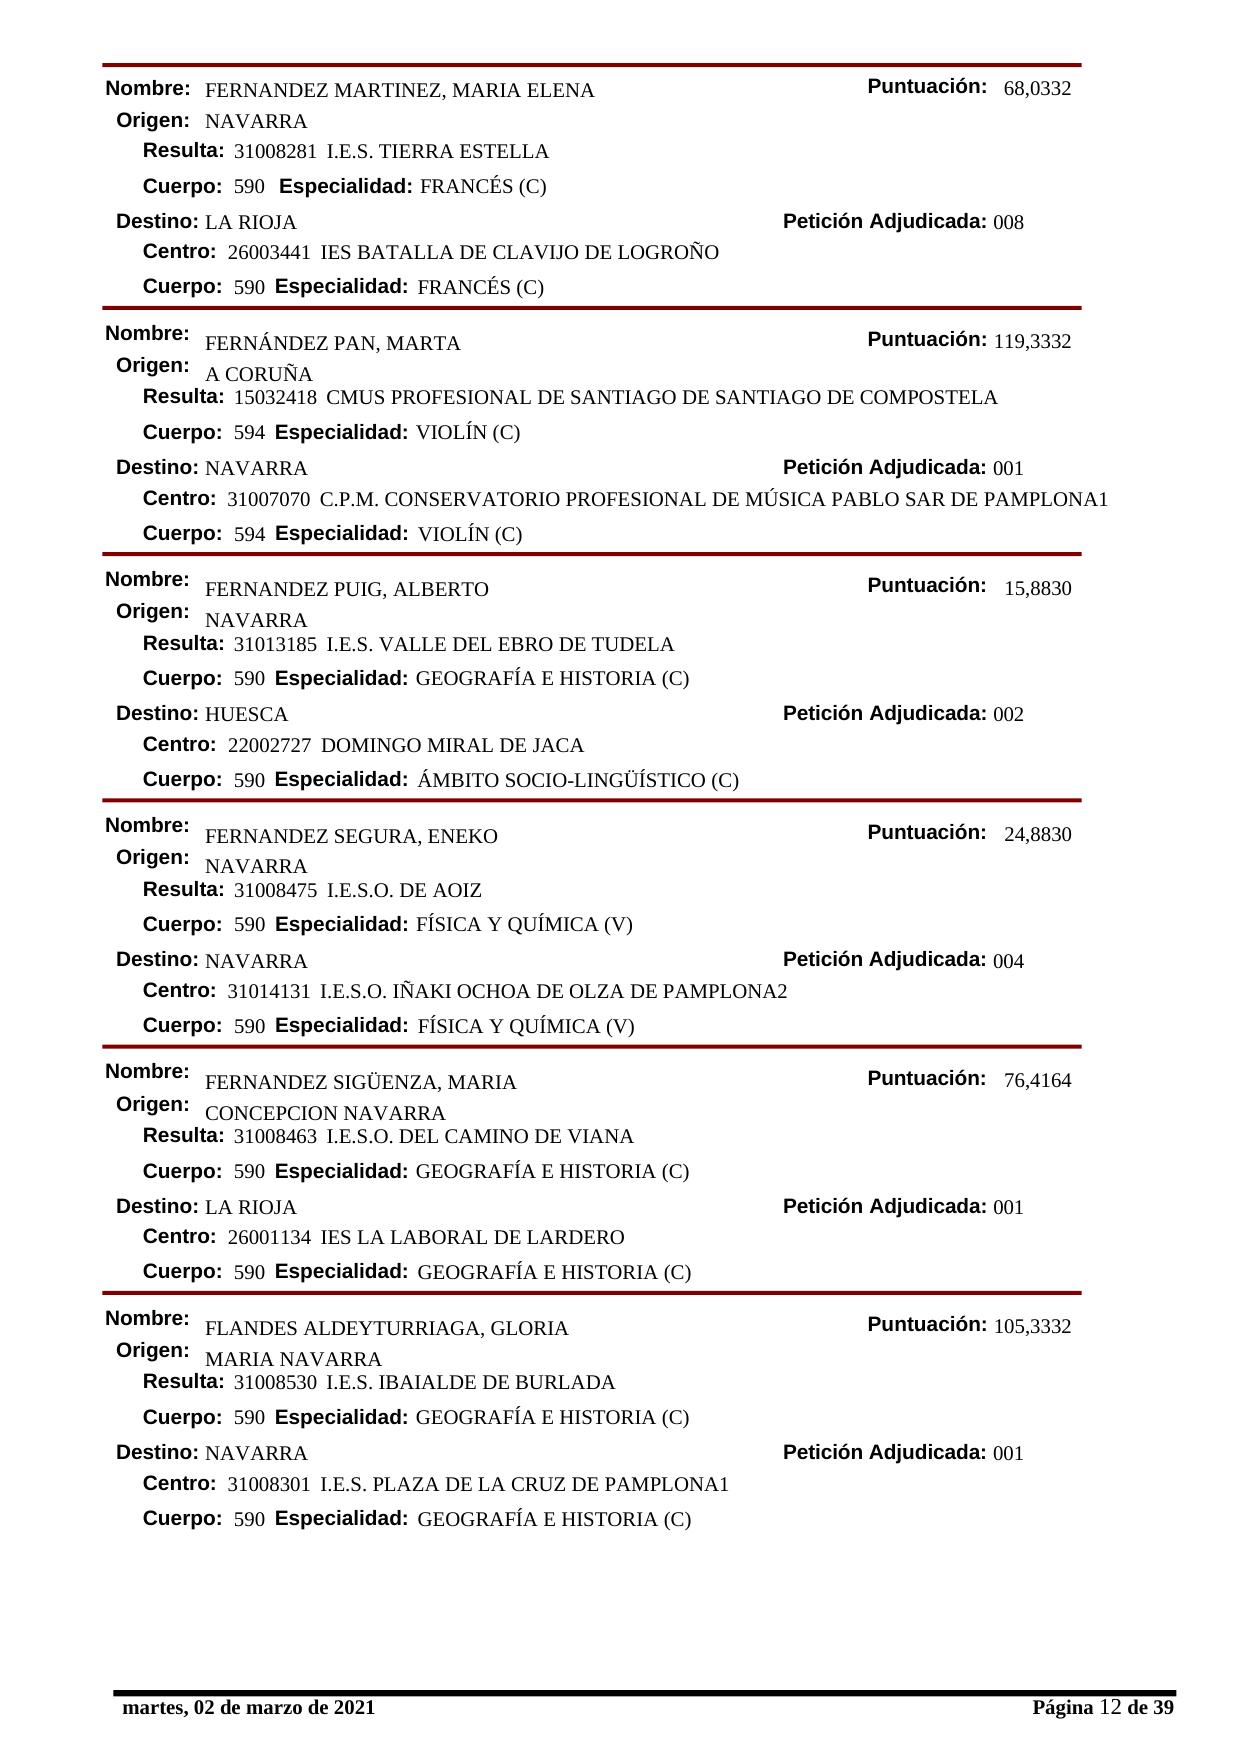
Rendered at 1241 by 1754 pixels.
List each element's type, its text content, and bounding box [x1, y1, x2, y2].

text Resulta: 31008475 I.E.S.O. DE AOIZ [143, 878, 1126, 902]
text Destino: NAVARRA Petición Adjudicada: 001 [116, 455, 1126, 480]
text Destino: NAVARRA Petición Adjudicada: 001 [116, 1440, 1126, 1465]
subtitle Puntuación: [867, 819, 988, 843]
text Destino: LA RIOJA Petición Adjudicada: 001 [116, 1193, 1126, 1219]
text Destino: HUESCA Petición Adjudicada: 002 [116, 701, 1126, 726]
text Puntuación: 105,3332 [867, 1312, 1126, 1338]
text Centro: 31014131 I.E.S.O. IÑAKI OCHOA DE OLZA DE PAMPLONA2 [143, 978, 1126, 1003]
text 76,4164 [1004, 1068, 1126, 1092]
text Centro: 26001134 IES LA LABORAL DE LARDERO [143, 1224, 1126, 1249]
text 24,8830 [1004, 822, 1126, 846]
text Cuerpo: 590 Especialidad: FRANCÉS (C) [143, 173, 1126, 198]
text Centro: 22002727 DOMINGO MIRAL DE JACA [143, 732, 1126, 757]
text FERNANDEZ SIGÜENZA, MARIA CONCEPCION NAVARRA [205, 1070, 654, 1125]
subtitle Puntuación: [867, 573, 988, 597]
text Resulta: 31008281 I.E.S. TIERRA ESTELLA [143, 138, 1126, 163]
text Cuerpo: 590 Especialidad: FÍSICA Y QUÍMICA (V) [143, 912, 1126, 936]
text Resulta: 31013185 I.E.S. VALLE DEL EBRO DE TUDELA [143, 632, 1126, 656]
text Resulta: 31008530 I.E.S. IBAIALDE DE BURLADA [143, 1371, 1126, 1394]
text Cuerpo: 590 Especialidad: FÍSICA Y QUÍMICA (V) [143, 1013, 1126, 1038]
text FLANDES ALDEYTURRIAGA, GLORIA MARIA NAVARRA [205, 1316, 643, 1371]
text Cuerpo: 590 Especialidad: GEOGRAFÍA E HISTORIA (C) [143, 1158, 1126, 1183]
text Cuerpo: 590 Especialidad: GEOGRAFÍA E HISTORIA (C) [143, 1505, 1126, 1531]
text Centro: 31007070 C.P.M. CONSERVATORIO PROFESIONAL DE MÚSICA PABLO SAR DE PAMPLONA1 [143, 485, 1126, 511]
text Destino: LA RIOJA Petición Adjudicada: 008 [116, 208, 1126, 234]
subtitle Nombre: Origen: [105, 813, 192, 869]
text FERNANDEZ PUIG, ALBERTO NAVARRA [205, 577, 489, 632]
subtitle Nombre: Origen: [105, 1305, 192, 1362]
text Cuerpo: 590 Especialidad: GEOGRAFÍA E HISTORIA (C) [143, 666, 1126, 690]
text Resulta: 31008463 I.E.S.O. DEL CAMINO DE VIANA [143, 1125, 1126, 1148]
text Cuerpo: 590 Especialidad: GEOGRAFÍA E HISTORIA (C) [143, 1405, 1126, 1429]
text Centro: 31008301 I.E.S. PLAZA DE LA CRUZ DE PAMPLONA1 [143, 1470, 1126, 1496]
subtitle Puntuación: [867, 1066, 988, 1090]
text Cuerpo: 590 Especialidad: ÁMBITO SOCIO-LINGÜÍSTICO (C) [143, 767, 1126, 792]
text Destino: NAVARRA Petición Adjudicada: 004 [116, 947, 1126, 973]
text Cuerpo: 590 Especialidad: GEOGRAFÍA E HISTORIA (C) [143, 1259, 1126, 1284]
subtitle Nombre: Origen: [105, 1059, 192, 1115]
text Resulta: 15032418 CMUS PROFESIONAL DE SANTIAGO DE SANTIAGO DE COMPOSTELA [143, 386, 1126, 409]
text FERNÁNDEZ PAN, MARTA A CORUÑA [205, 331, 462, 386]
text FERNANDEZ SEGURA, ENEKO NAVARRA [205, 824, 498, 878]
text Cuerpo: 590 Especialidad: FRANCÉS (C) [143, 274, 1126, 299]
text Cuerpo: 594 Especialidad: VIOLÍN (C) [143, 520, 1126, 546]
text Puntuación: 119,3332 [867, 327, 1126, 353]
text 15,8830 [1004, 575, 1126, 599]
subtitle Nombre: Origen: [105, 320, 192, 377]
text Centro: 26003441 IES BATALLA DE CLAVIJO DE LOGROÑO [143, 239, 1126, 264]
subtitle Nombre: Origen: [105, 567, 192, 623]
text Cuerpo: 594 Especialidad: VIOLÍN (C) [143, 420, 1126, 444]
